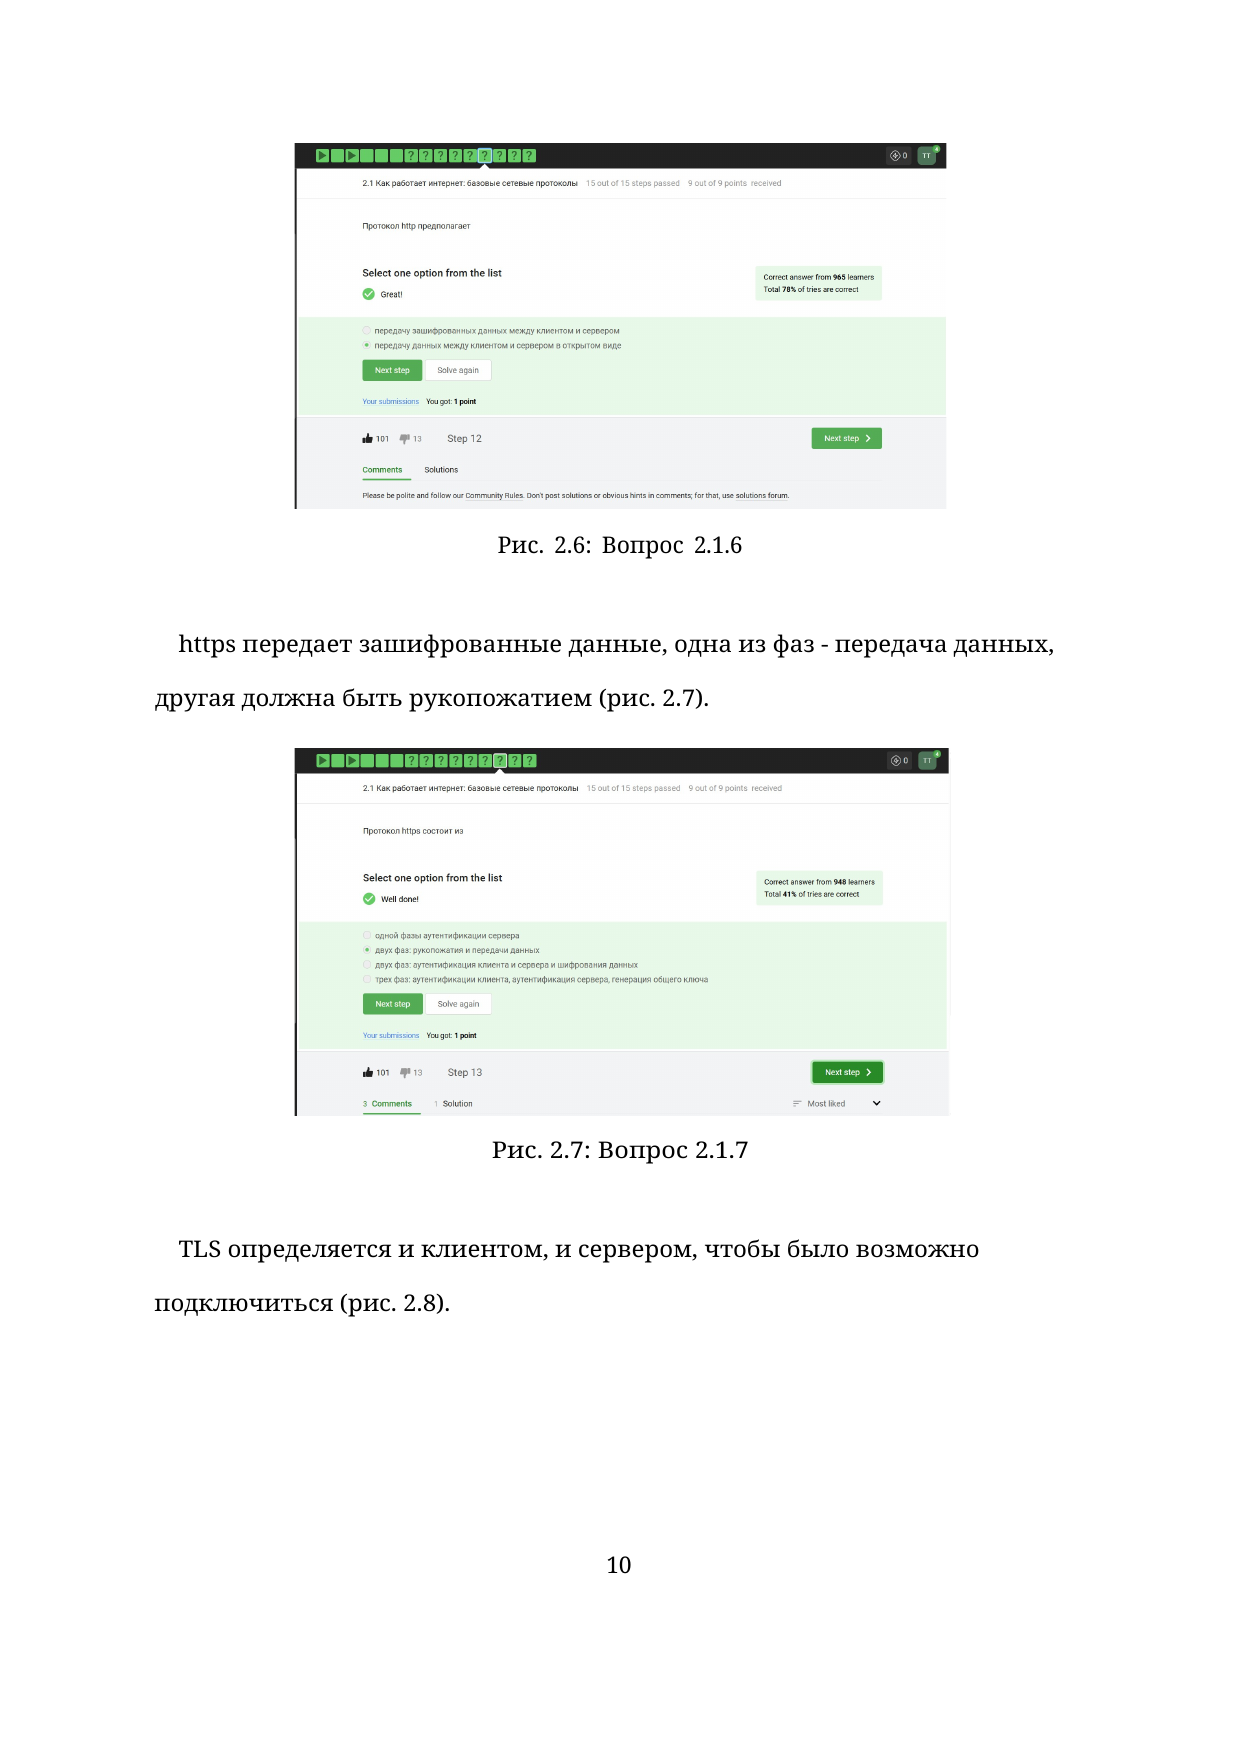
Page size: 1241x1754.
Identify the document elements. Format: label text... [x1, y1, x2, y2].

text Рис. 2.6: Вопрос 2.1.6 [148, 529, 1093, 561]
text https передает зашифрованные данные, одна из фаз - передача данных, другая должна быть рукопожатием (рис. 2.7). [155, 628, 1093, 713]
text Рис. 2.7: Вопрос 2.1.7 [148, 766, 1093, 1165]
picture [294, 748, 951, 766]
picture [294, 143, 947, 509]
text TLS определяется и клиентом, и сервером, чтобы было возможно подключиться (рис. 2.8). [154, 1233, 1093, 1318]
